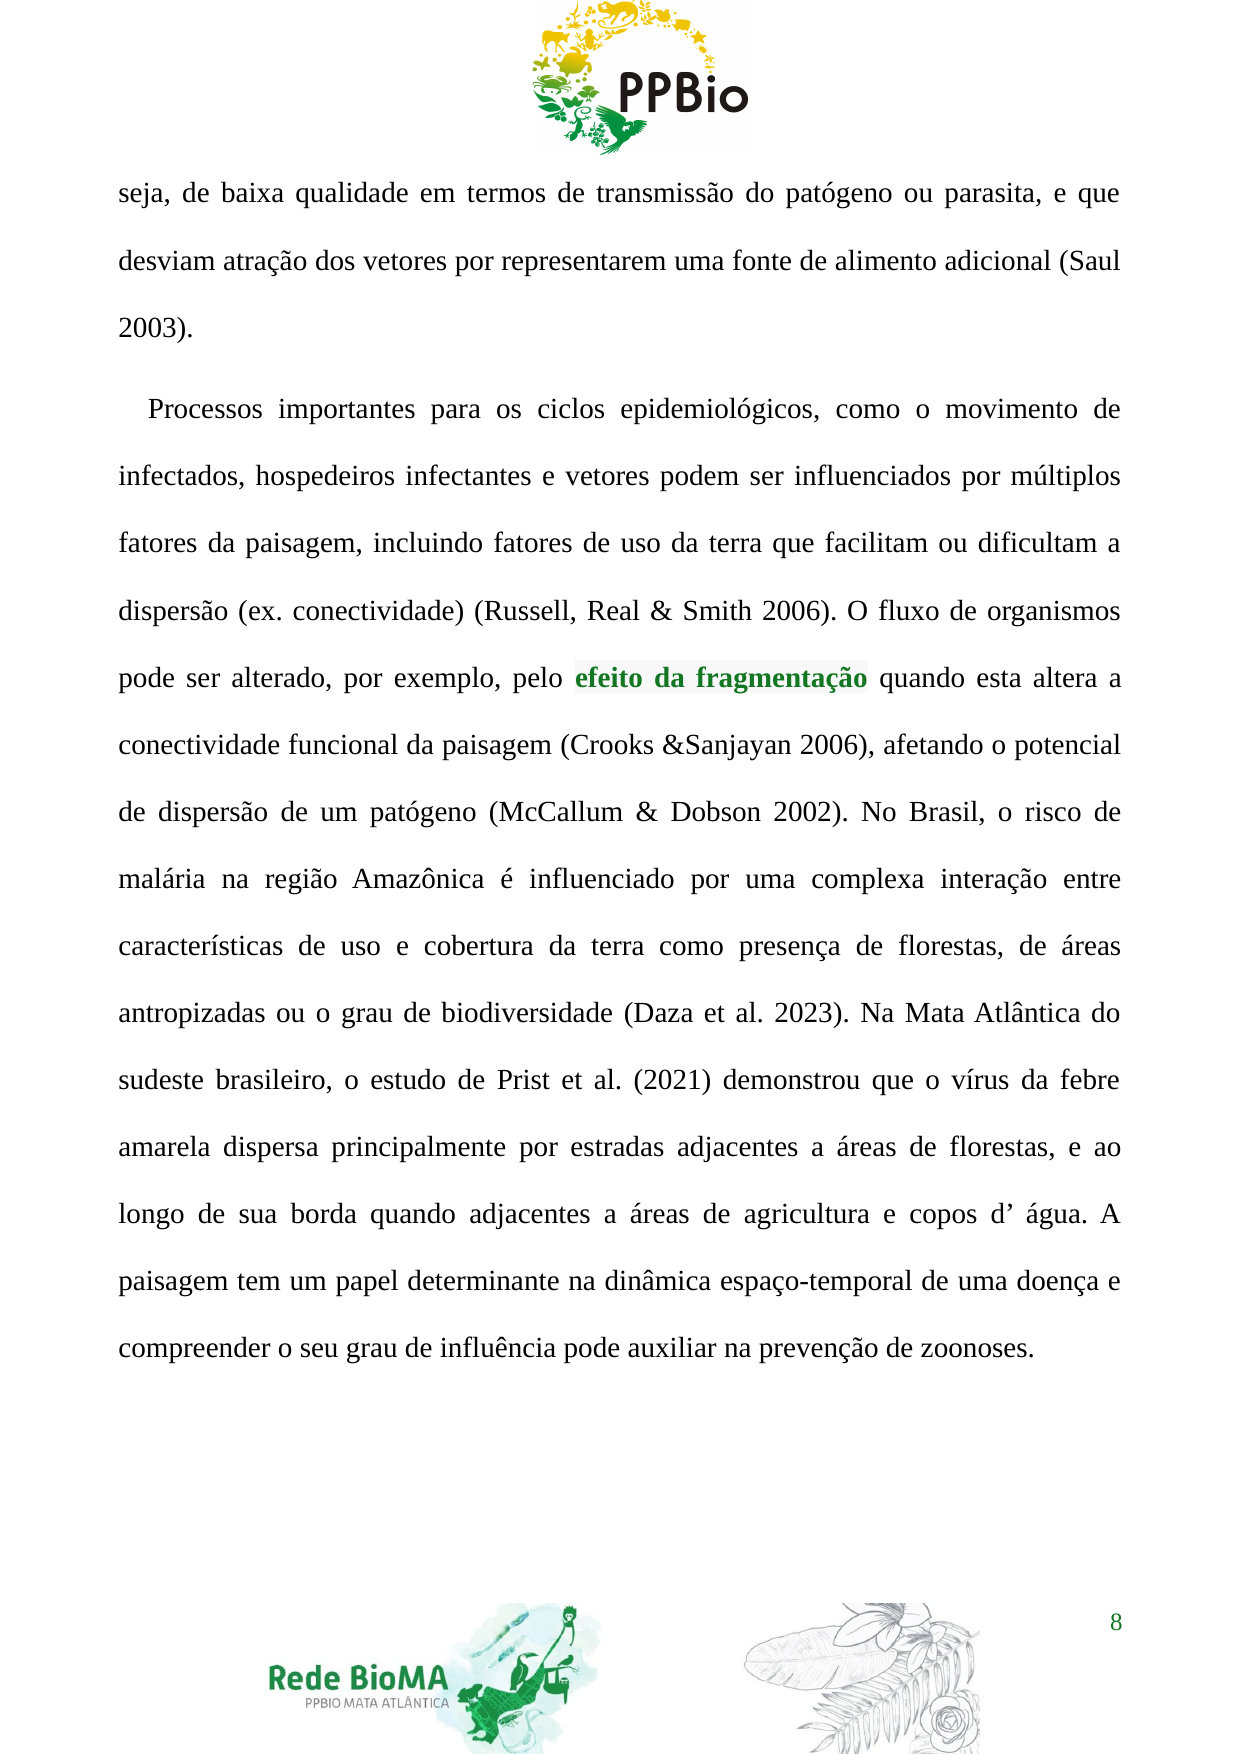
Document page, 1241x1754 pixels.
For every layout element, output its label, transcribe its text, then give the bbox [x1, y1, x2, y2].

picture [532, 0, 748, 155]
picture [257, 1603, 984, 1754]
text Processos importantes para os ciclos epidemiológicos, como o movimento de infectados, hospedeiros infectantes e vetores podem ser influenciados por múltiplos fatores da paisagem, incluindo fatores de uso da terra que facilitam ou dificultam a dispersão (ex. conectividade) (Russell, Real & Smith 2006). O fluxo de organismos pode ser alterado, por exemplo, pelo efeito da fragmentação quando esta altera a conectividade funcional da paisagem (Crooks &Sanjayan 2006), afetando o potencial de dispersão de um patógeno (McCallum & Dobson 2002). No Brasil, o risco de malária na região Amazônica é influenciado por uma complexa interação entre características de uso e cobertura da terra como presença de florestas, de áreas antropizadas ou o grau de biodiversidade (Daza et al. 2023). Na Mata Atlântica do sudeste brasileiro, o estudo de Prist et al. (2021) demonstrou que o vírus da febre amarela dispersa principalmente por estradas adjacentes a áreas de florestas, e ao longo de sua borda quando adjacentes a áreas de agricultura e copos d’ água. A paisagem tem um papel determinante na dinâmica espaço-temporal de uma doença e compreender o seu grau de influência pode auxiliar na prevenção de zoonoses. [118, 391, 1122, 1364]
